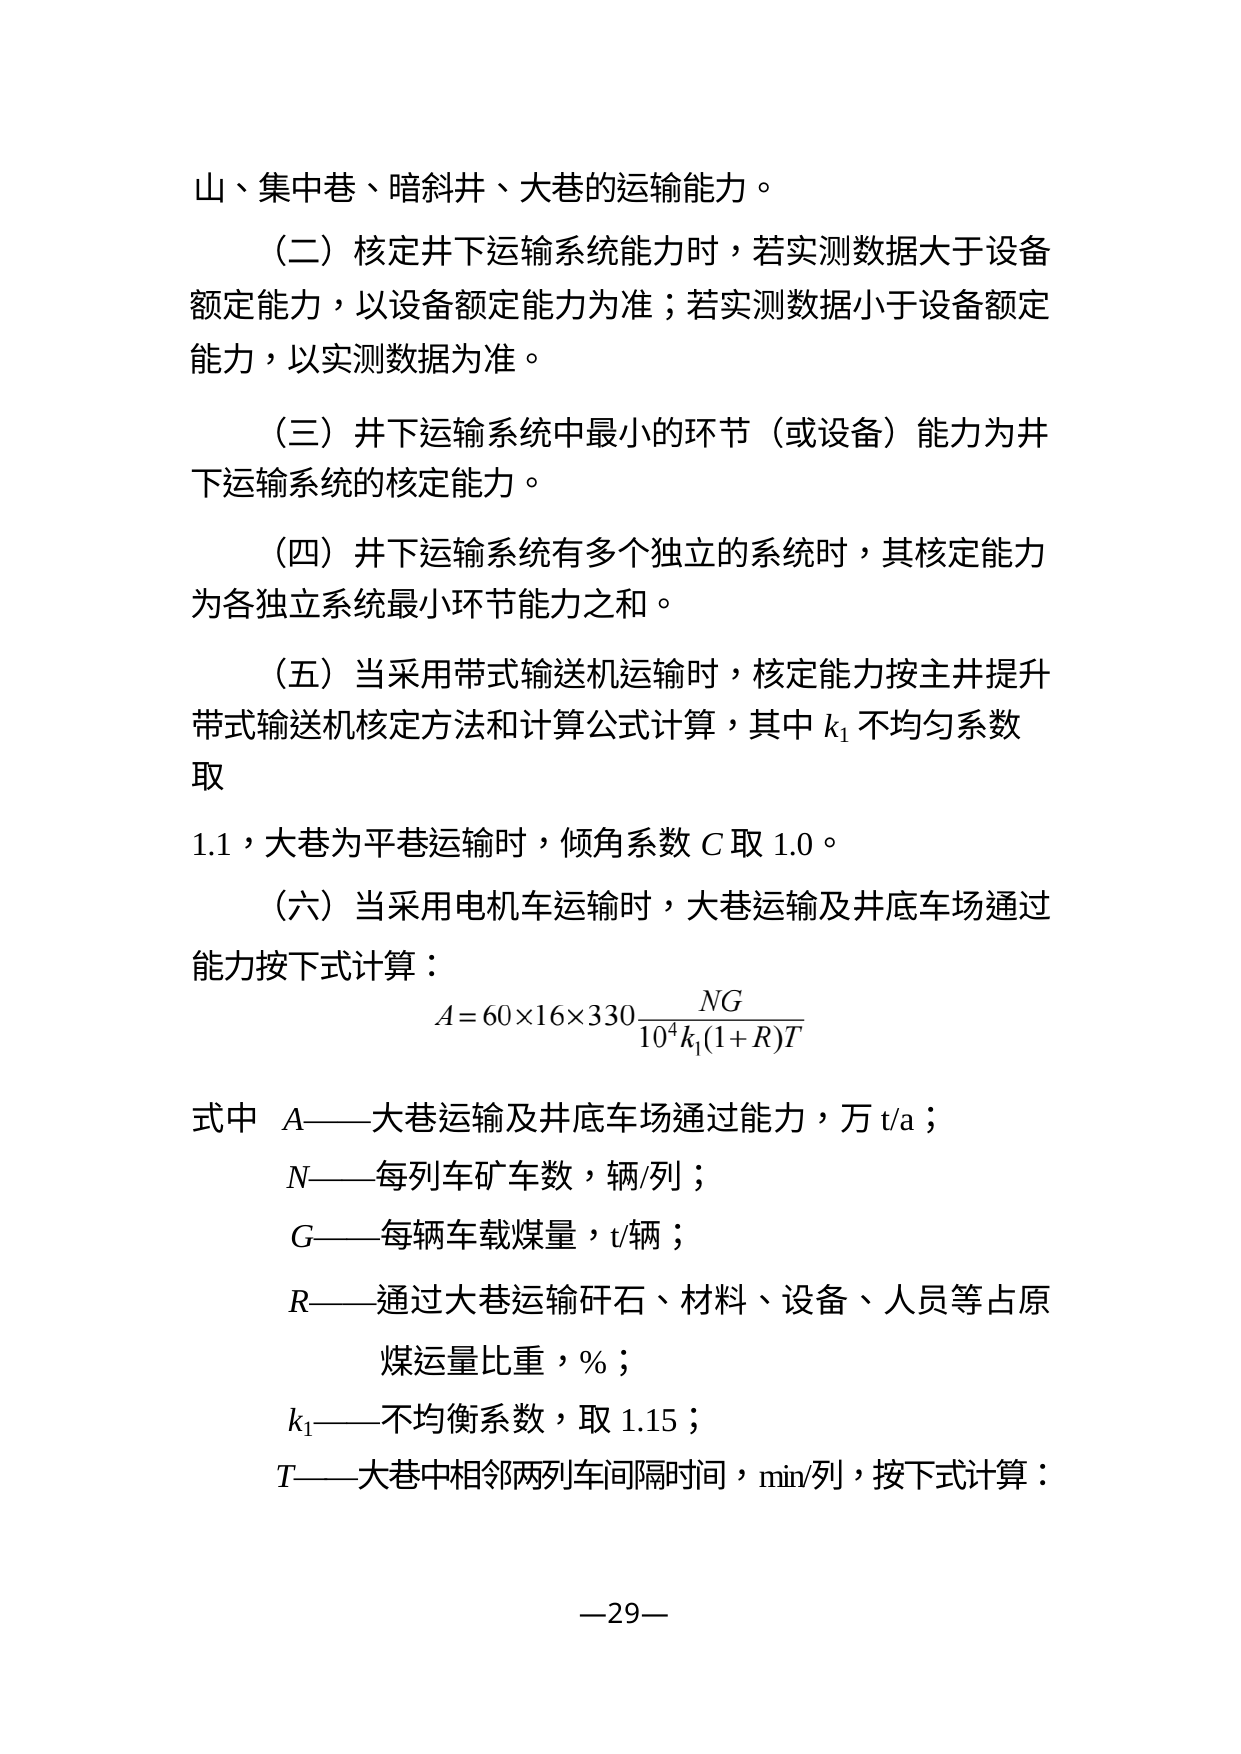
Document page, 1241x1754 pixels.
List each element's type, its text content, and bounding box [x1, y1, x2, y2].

text N——每列车矿车数，辆/列； [286, 1155, 1062, 1199]
text （二）核定井下运输系统能力时，若实测数据大于设备 额定能力，以设备额定能力为准；若实测数据小于设备额定 能力，以实测数据为准。 [189, 228, 1053, 381]
text 式中 A——大巷运输及井底车场通过能力，万t/a； [191, 1097, 1062, 1141]
text T——大巷中相邻两列车间隔时间，min/列，按下式计算： [186, 1453, 1062, 1497]
text G——每辆车载煤量，t/辆； [290, 1213, 1062, 1257]
picture [434, 989, 805, 1056]
text k1——不均衡系数，取 1.15； [288, 1399, 1062, 1439]
text （六）当采用电机车运输时，大巷运输及井底车场通过 能力按下式计算： [192, 883, 1052, 988]
text （五）当采用带式输送机运输时，核定能力按主井提升 带式输送机核定方法和计算公式计算，其中 k1 不均匀系数取 [191, 651, 1053, 798]
text R——通过大巷运输矸石、材料、设备、人员等占原 煤运量比重，%； [288, 1277, 1053, 1383]
text 山、集中巷、暗斜井、大巷的运输能力。 [193, 168, 1062, 208]
text （四）井下运输系统有多个独立的系统时，其核定能力 为各独立系统最小环节能力之和。 [190, 530, 1048, 626]
text 1.1，大巷为平巷运输时，倾角系数 C 取 1.0。 [191, 823, 1062, 863]
text （三）井下运输系统中最小的环节（或设备）能力为井 下运输系统的核定能力。 [190, 409, 1050, 505]
